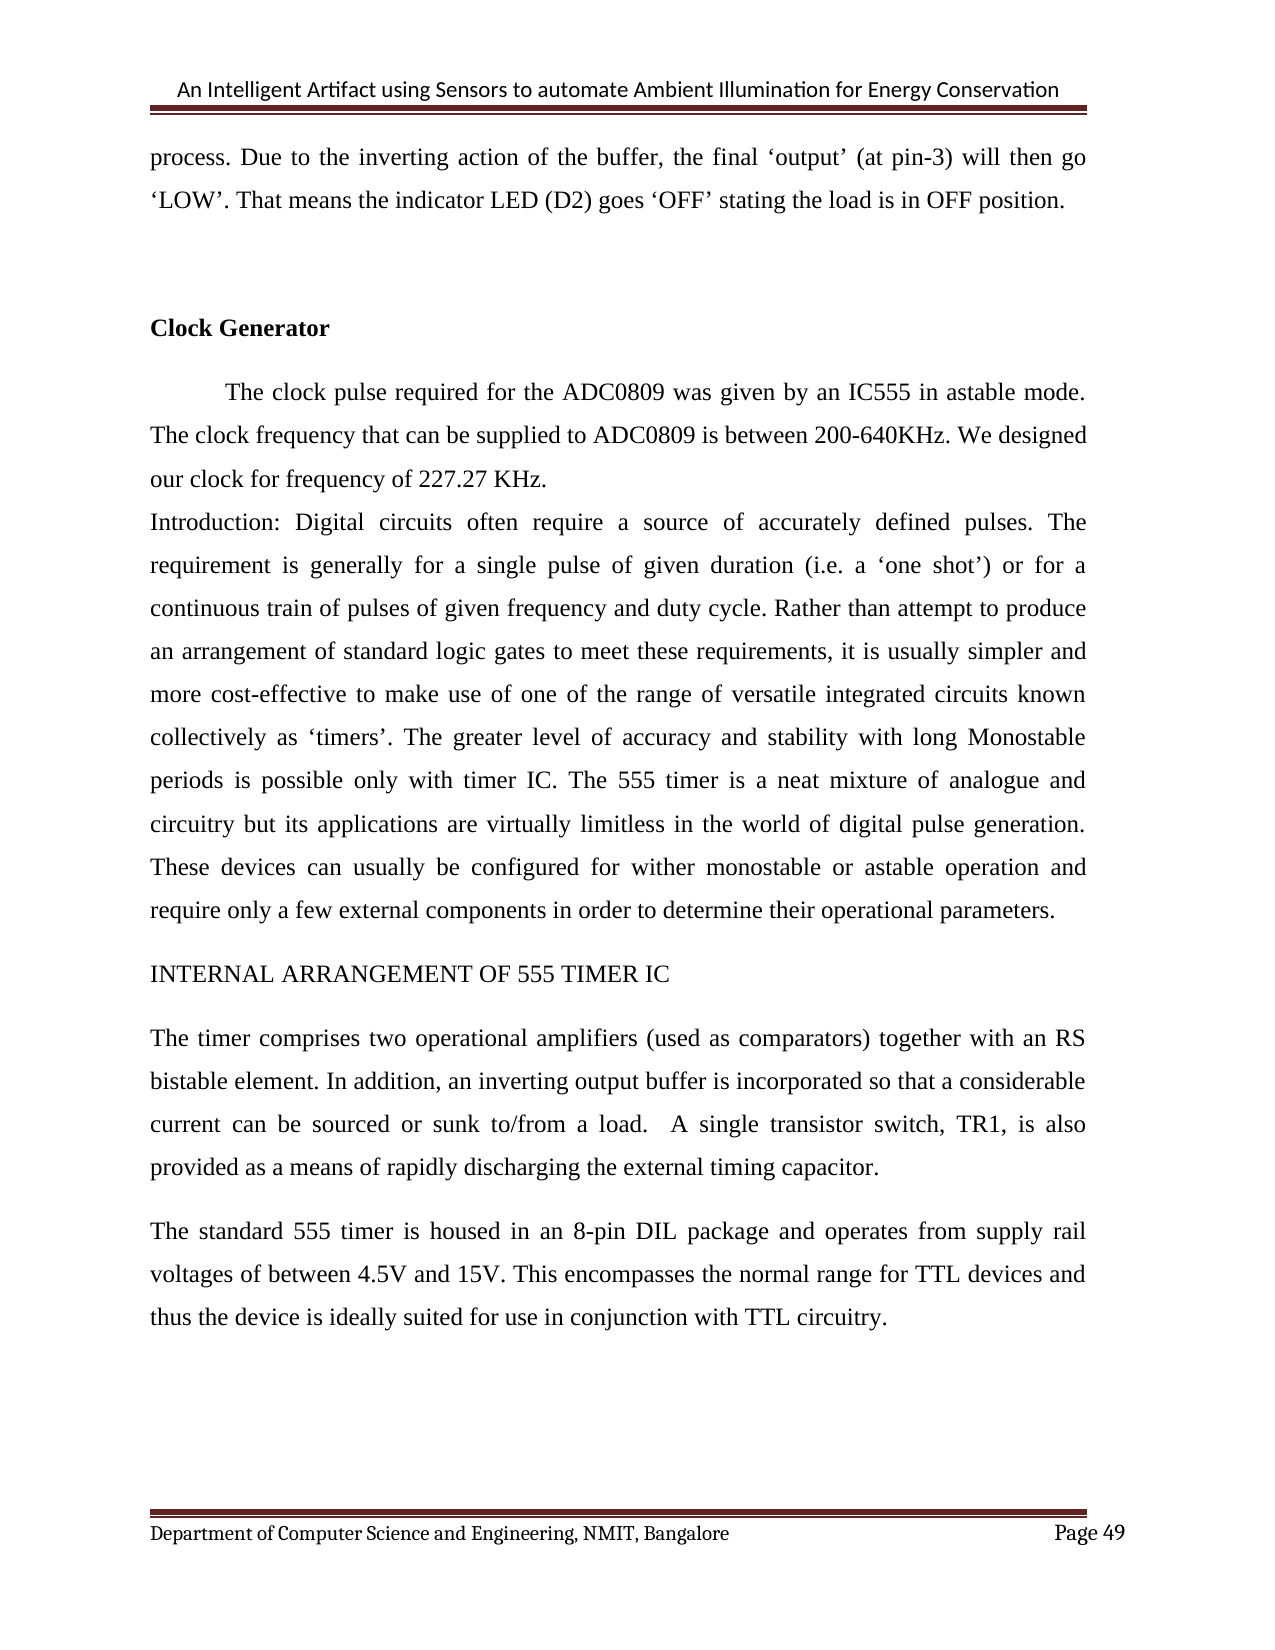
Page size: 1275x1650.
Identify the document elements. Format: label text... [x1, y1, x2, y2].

text Introduction: Digital circuits often require a source of accurately defined pulses. The requirement is generally for a single pulse of given duration (i.e. a ‘one shot’) or for a continuous train of pulses of given frequency and duty cycle. Rather than attempt to produce an arrangement of standard logic gates to meet these requirements, it is usually simpler and more cost-effective to make use of one of the range of versatile integrated circuits known collectively as ‘timers’. The greater level of accuracy and stability with long Monostable periods is possible only with timer IC. The 555 timer is a neat mixture of analogue and circuitry but its applications are virtually limitless in the world of digital pulse generation. These devices can usually be configured for wither monostable or astable operation and require only a few external components in order to determine their operational parameters. [150, 507, 1087, 924]
text Clock Generator [150, 313, 1087, 342]
text The standard 555 timer is housed in an 8-pin DIL package and operates from supply rail voltages of between 4.5V and 15V. This encompasses the normal range for TTL devices and thus the device is ideally suited for use in conjunction with TTL circuitry. [150, 1216, 1087, 1331]
text The clock pulse required for the ADC0809 was given by an IC555 in astable mode. The clock frequency that can be supplied to ADC0809 is between 200-640KHz. We designed our clock for frequency of 227.27 KHz. [150, 377, 1087, 492]
text INTERNAL ARRANGEMENT OF 555 TIMER IC [150, 959, 1087, 988]
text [150, 142, 1087, 214]
text The timer comprises two operational amplifiers (used as comparators) together with an RS bistable element. In addition, an inverting output buffer is incorporated so that a considerable current can be sourced or sunk to/from a load. A single transistor switch, TR1, is also provided as a means of rapidly discharging the external timing capacitor. [150, 1023, 1087, 1181]
